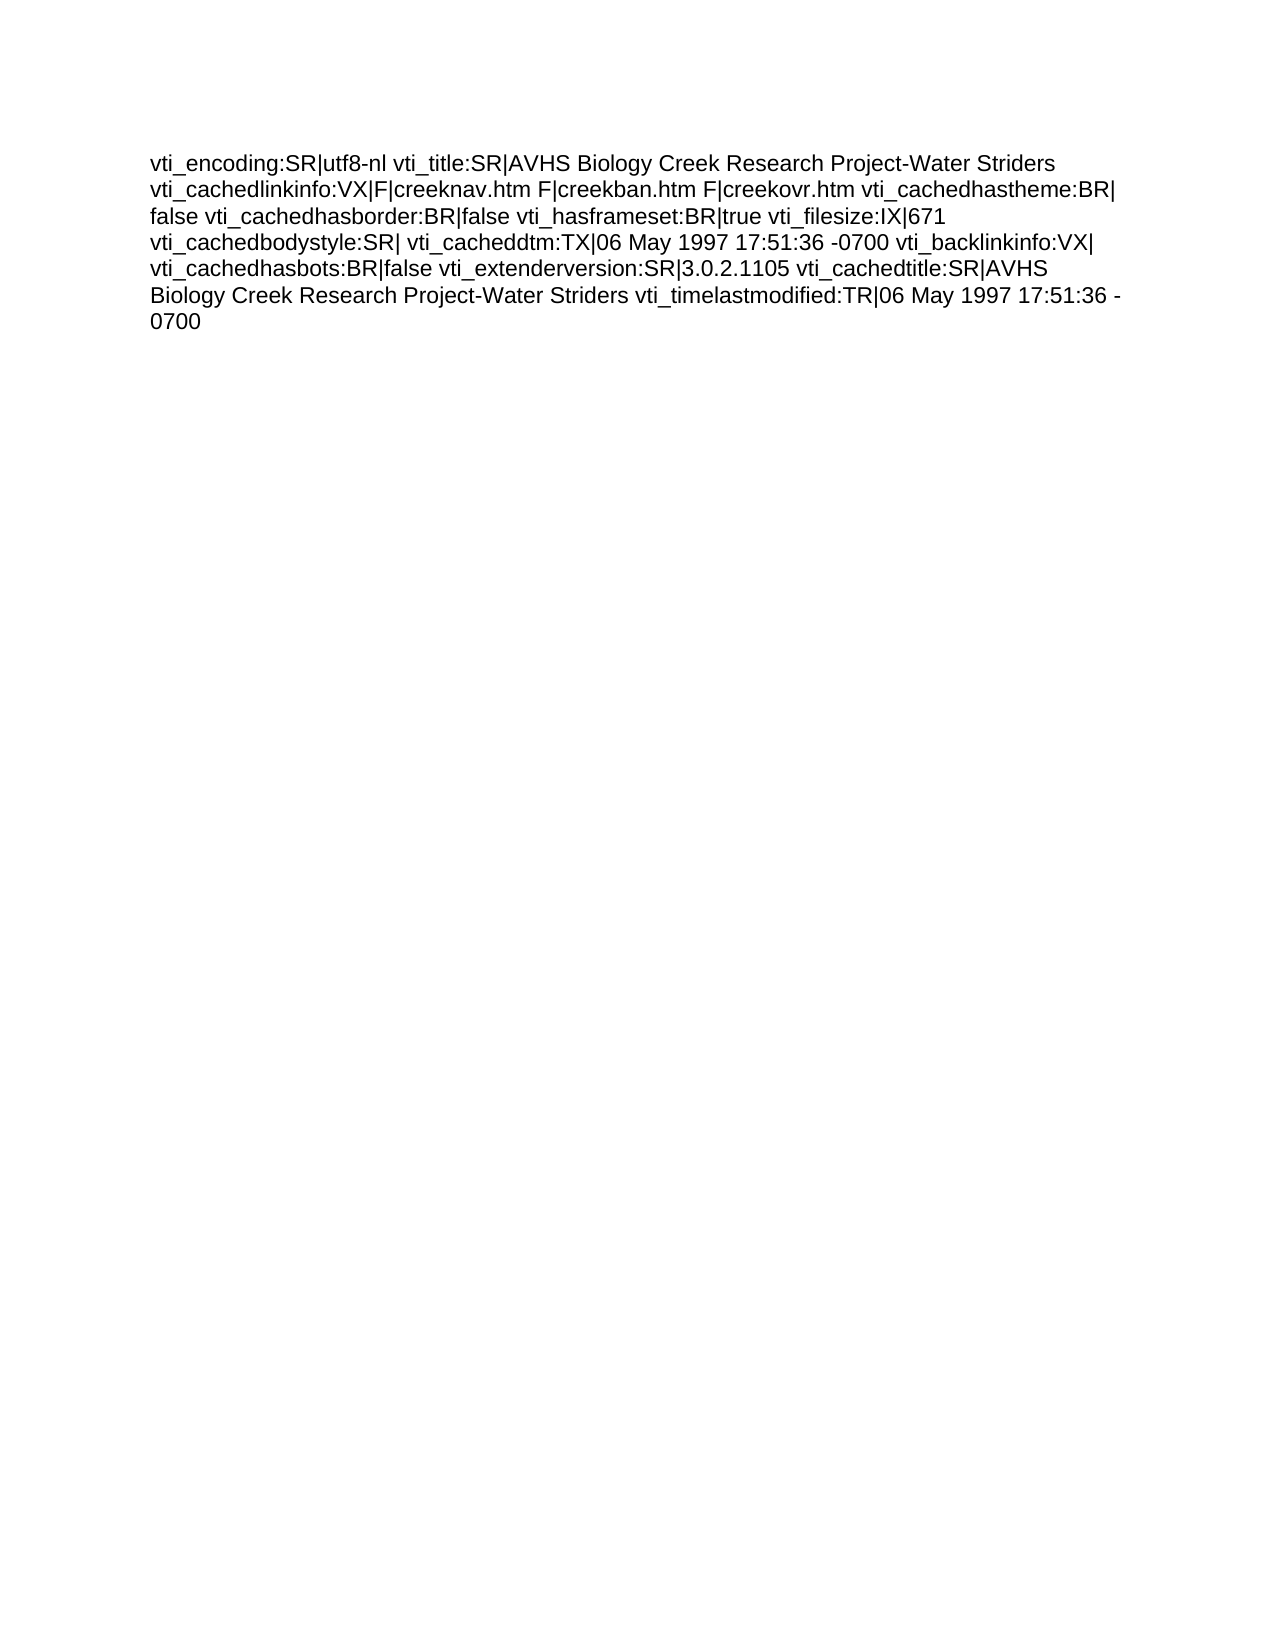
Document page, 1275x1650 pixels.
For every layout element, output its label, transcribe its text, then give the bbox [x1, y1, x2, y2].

text vti_encoding:SR|utf8-nl vti_title:SR|AVHS Biology Creek Research Project-Water Striders vti_cachedlinkinfo:VX|F|creeknav.htm F|creekban.htm F|creekovr.htm vti_cachedhastheme:BR|false vti_cachedhasborder:BR|false vti_hasframeset:BR|true vti_filesize:IX|671 vti_cachedbodystyle:SR| vti_cacheddtm:TX|06 May 1997 17:51:36 -0700 vti_backlinkinfo:VX| vti_cachedhasbots:BR|false vti_extenderversion:SR|3.0.2.1105 vti_cachedtitle:SR|AVHS Biology Creek Research Project-Water Striders vti_timelastmodified:TR|06 May 1997 17:51:36 -0700 [150, 150, 1125, 334]
